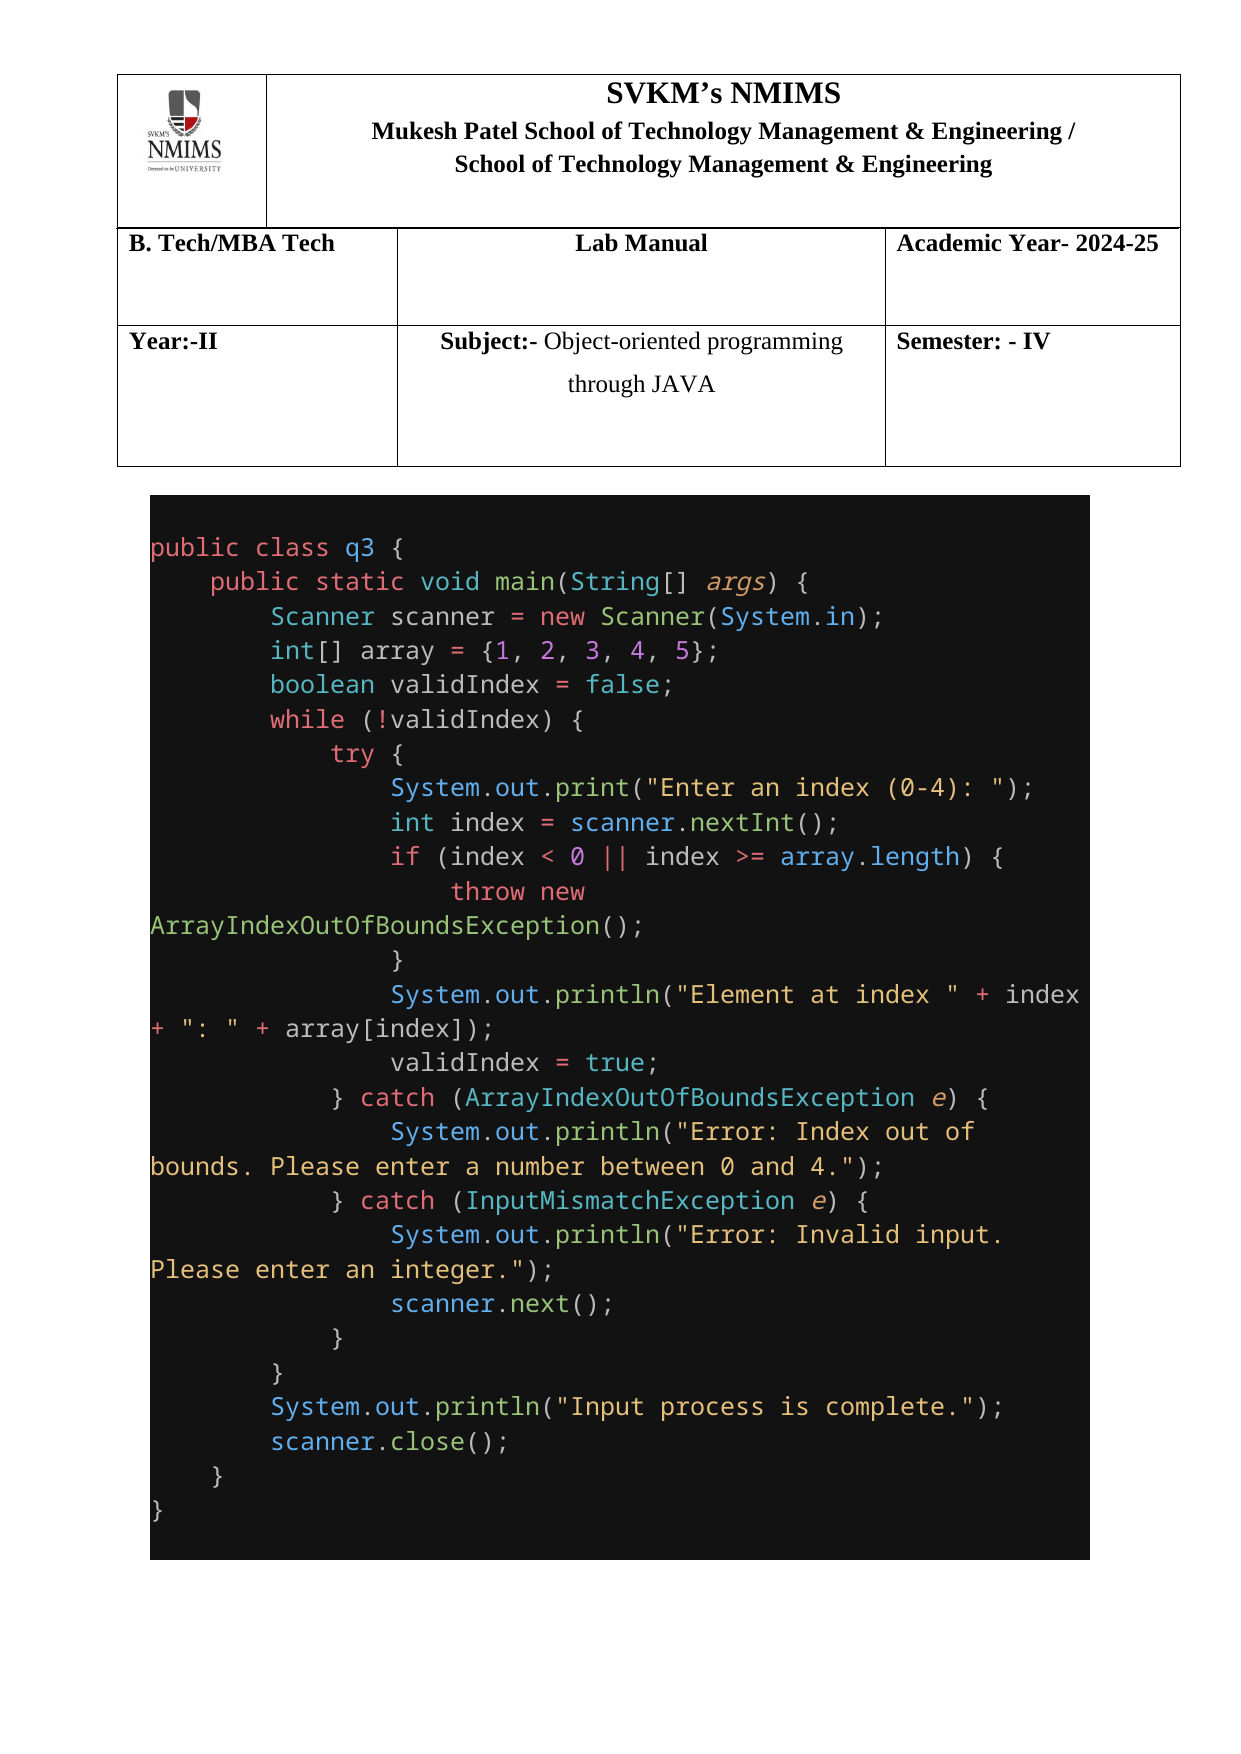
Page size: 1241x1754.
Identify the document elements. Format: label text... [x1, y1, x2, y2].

text System.out.println("Error: Index out of bounds. Please enter a number between 0 and 4."); [150, 1113, 1090, 1182]
text } [150, 1457, 1090, 1492]
text public static void main(String[] args) { [150, 563, 1090, 598]
text } [150, 1492, 1090, 1526]
text int index = scanner.nextInt(); [150, 804, 1090, 838]
text scanner.next(); [150, 1285, 1090, 1320]
text System.out.println("Input process is complete."); [150, 1388, 1090, 1423]
text } catch (ArrayIndexOutOfBoundsException e) { [150, 1079, 1090, 1113]
text boolean validIndex = false; [150, 667, 1090, 701]
picture [140, 90, 225, 172]
text public class q3 { [150, 529, 1090, 563]
text } [150, 1354, 1090, 1388]
text throw new ArrayIndexOutOfBoundsException(); [150, 873, 1090, 942]
text Scanner scanner = new Scanner(System.in); [150, 598, 1090, 632]
text if (index < 0 || index >= array.length) { [150, 838, 1090, 873]
text scanner.close(); [150, 1423, 1090, 1457]
text try { [150, 735, 1090, 770]
text System.out.print("Enter an index (0-4): "); [150, 770, 1090, 804]
text } [150, 942, 1090, 976]
text validIndex = true; [150, 1045, 1090, 1079]
text while (!validIndex) { [150, 701, 1090, 735]
text System.out.println("Element at index " + index + ": " + array[index]); [150, 976, 1090, 1045]
text } [150, 1320, 1090, 1354]
text int[] array = {1, 2, 3, 4, 5}; [150, 632, 1090, 667]
text } catch (InputMismatchException e) { [150, 1182, 1090, 1217]
text System.out.println("Error: Invalid input. Please enter an integer."); [150, 1217, 1090, 1285]
